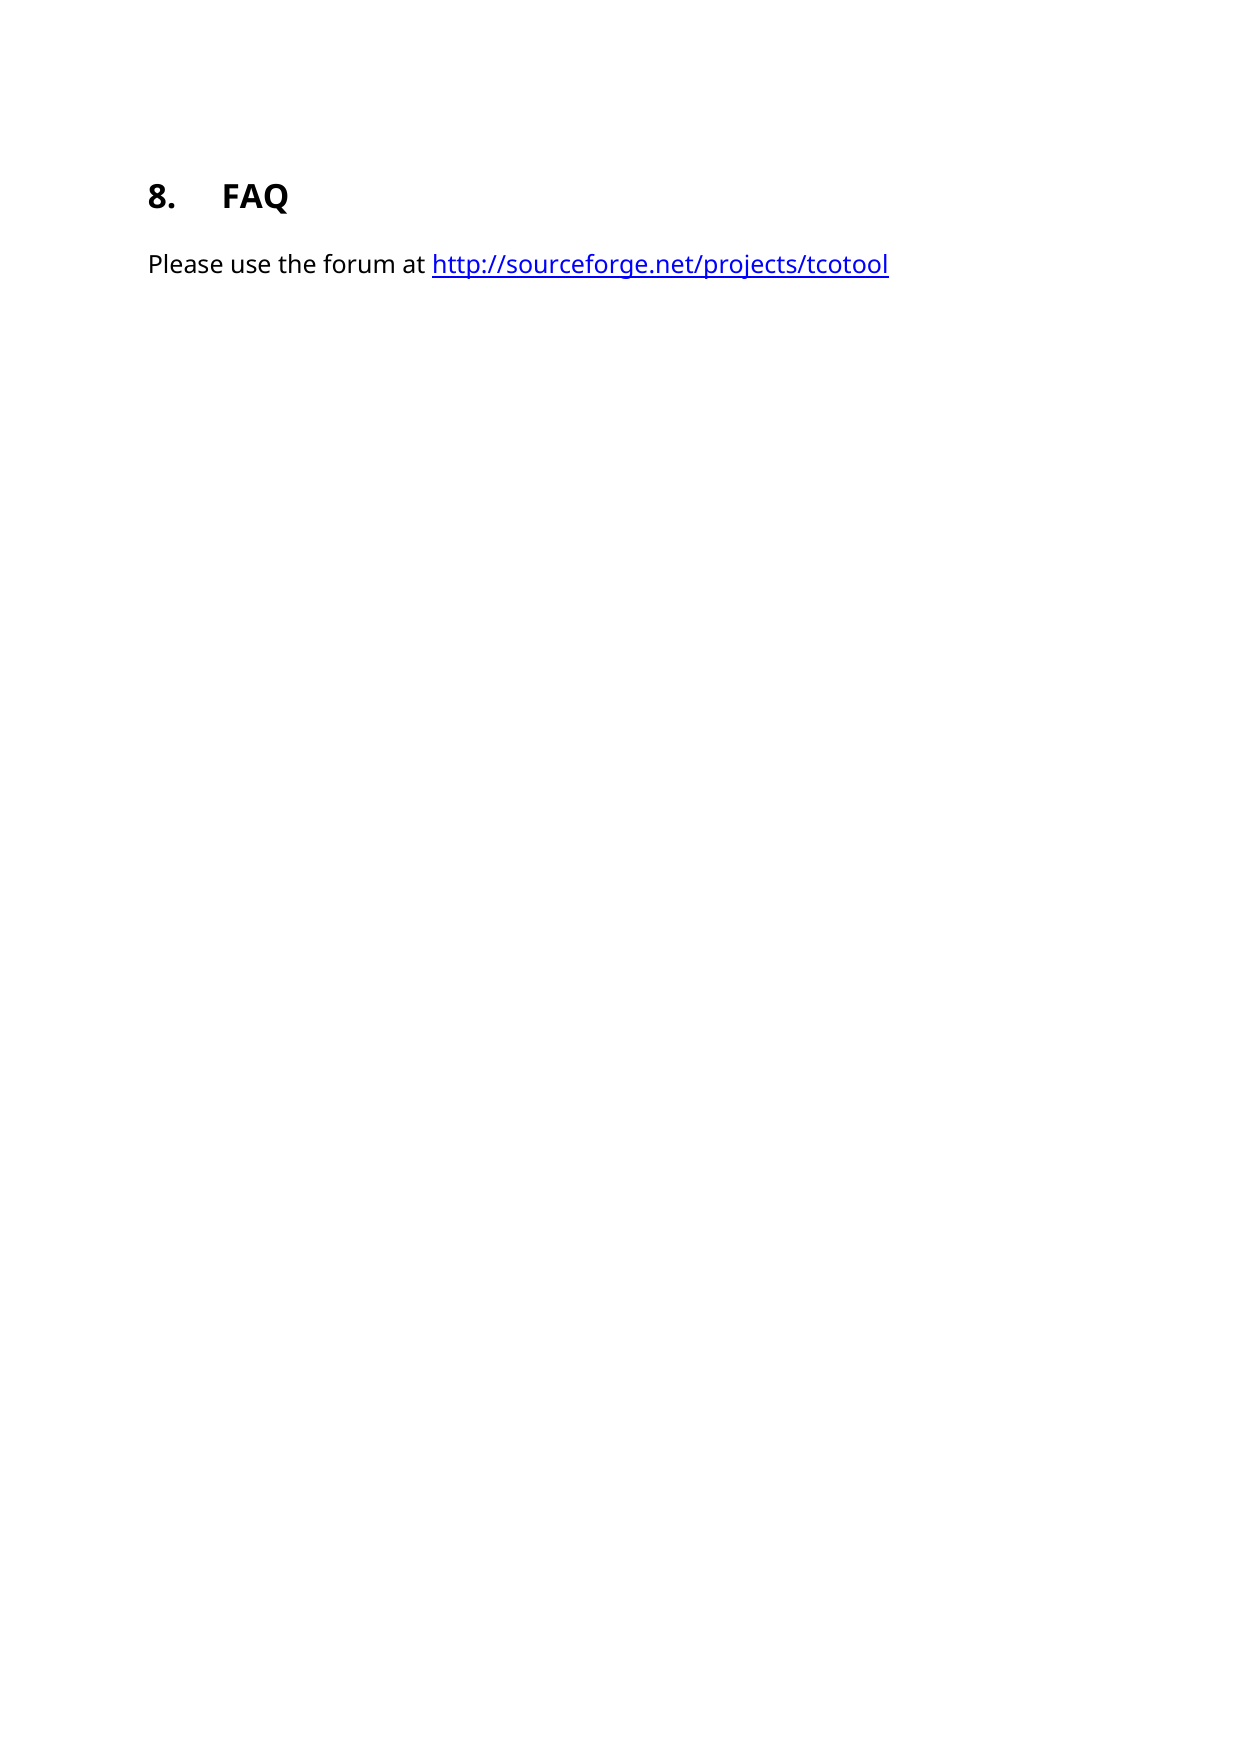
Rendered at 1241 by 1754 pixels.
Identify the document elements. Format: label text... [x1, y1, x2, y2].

text Please use the forum at http://sourceforge.net/projects/tcotool [148, 247, 1093, 281]
subtitle FAQ [148, 173, 1093, 218]
